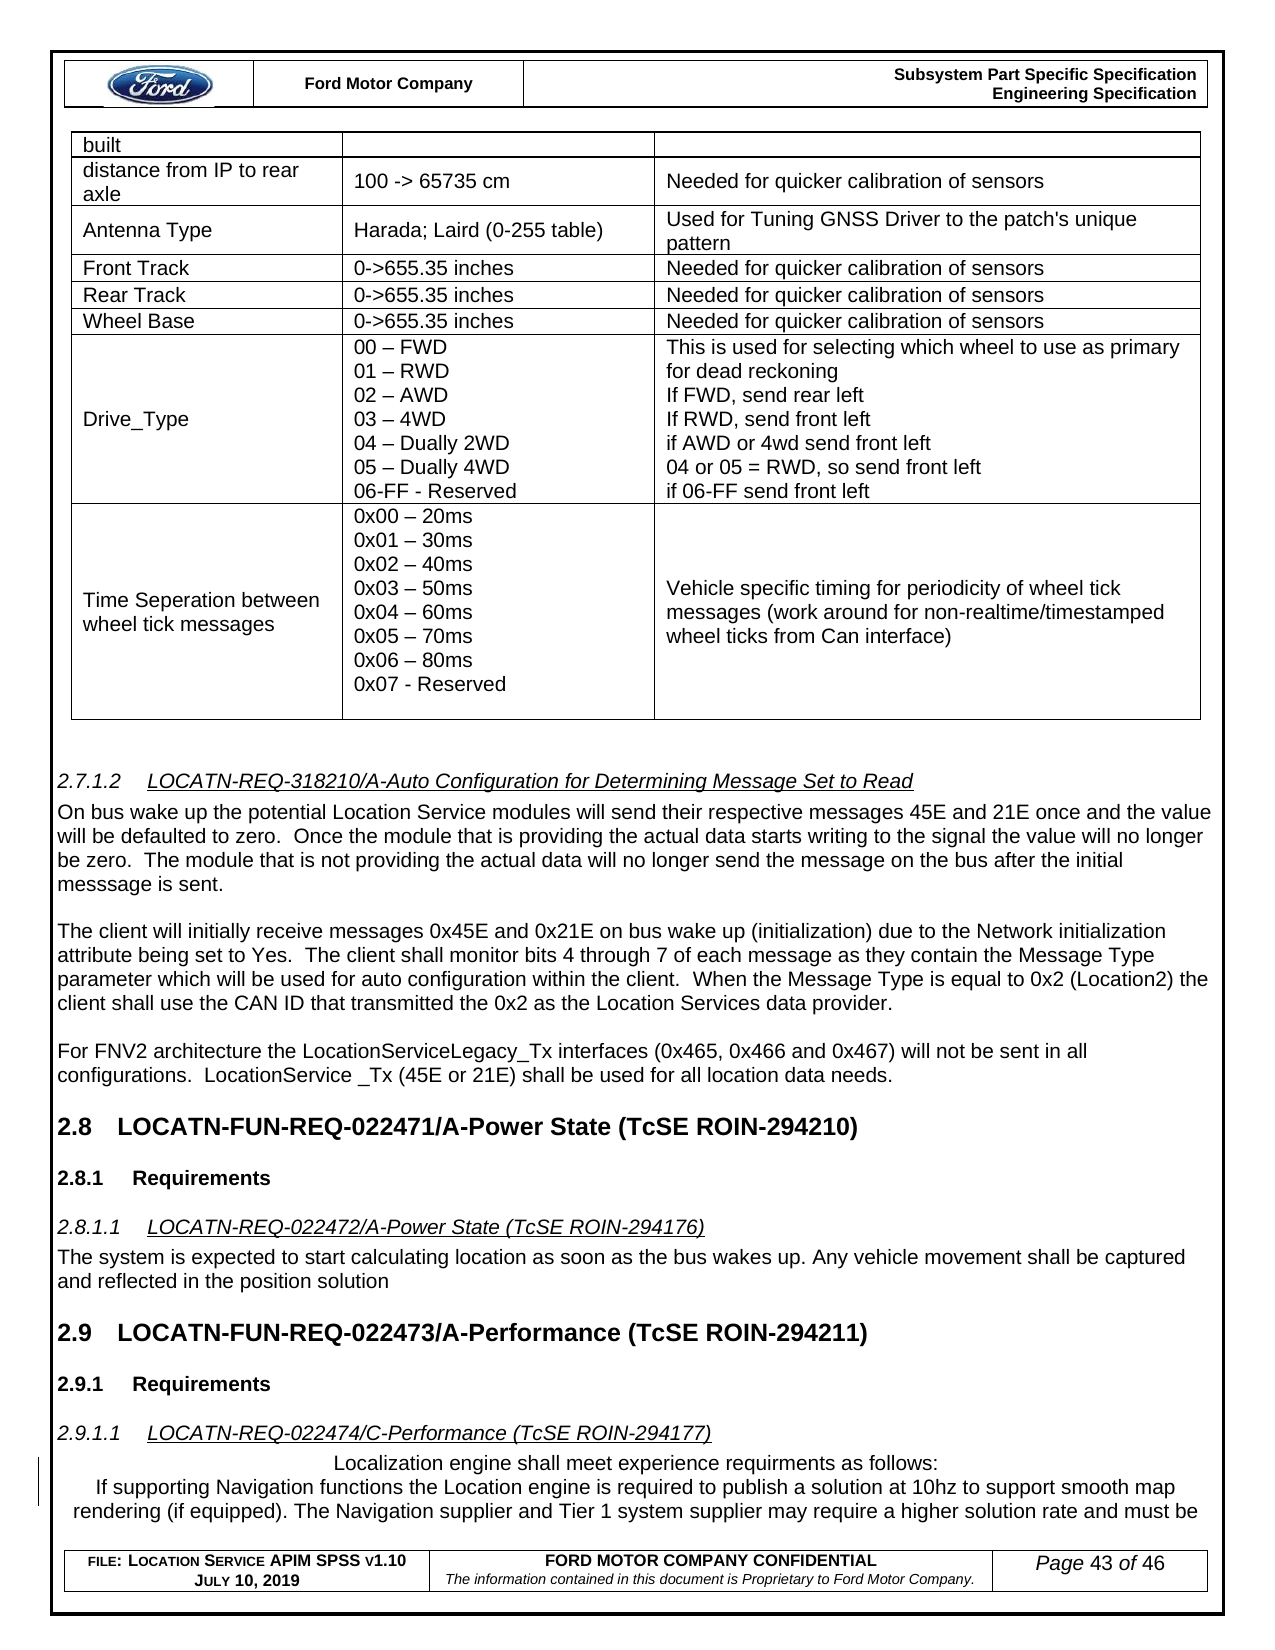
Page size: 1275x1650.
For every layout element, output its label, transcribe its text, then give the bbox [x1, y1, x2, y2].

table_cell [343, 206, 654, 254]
text On bus wake up the potential Location Service modules will send their respective messages 45E and 21E once and the value will be defaulted to zero. Once the module that is providing the actual data starts writing to the signal the value will no longer be zero. The module that is not providing the actual data will no longer send the message on the bus after the initial messsage is sent. [57, 799, 1215, 895]
subtitle LOCATN-FUN-REQ-022471/A-Power State (TcSE ROIN-294210) [57, 1112, 1215, 1141]
text The system is expected to start calculating location as soon as the bus wakes up. Any vehicle movement shall be captured and reflected in the position solution [57, 1245, 1215, 1293]
subtitle Requirements [57, 1372, 1215, 1396]
text For FNV2 architecture the LocationServiceLegacy_Tx interfaces (0x465, 0x466 and 0x467) will not be sent in all configurations. LocationService _Tx (45E or 21E) shall be used for all location data needs. [57, 1039, 1215, 1087]
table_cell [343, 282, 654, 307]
picture [103, 61, 215, 107]
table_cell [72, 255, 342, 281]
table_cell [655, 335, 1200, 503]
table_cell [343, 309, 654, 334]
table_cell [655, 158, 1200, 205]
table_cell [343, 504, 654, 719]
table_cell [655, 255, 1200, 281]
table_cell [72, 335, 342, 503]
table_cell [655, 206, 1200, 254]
subtitle LOCATN-REQ-318210/A-Auto Configuration for Determining Message Set to Read [57, 769, 1215, 793]
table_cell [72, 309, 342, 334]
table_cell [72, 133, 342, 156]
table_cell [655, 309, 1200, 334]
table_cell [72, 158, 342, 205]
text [57, 1451, 1215, 1523]
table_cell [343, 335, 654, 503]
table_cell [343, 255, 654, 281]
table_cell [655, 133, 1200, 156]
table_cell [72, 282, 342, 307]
subtitle LOCATN-REQ-022472/A-Power State (TcSE ROIN-294176) [57, 1215, 1215, 1239]
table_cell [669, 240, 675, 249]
subtitle Requirements [57, 1166, 1215, 1190]
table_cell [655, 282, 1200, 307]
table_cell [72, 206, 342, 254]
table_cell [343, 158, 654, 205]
subtitle LOCATN-REQ-022474/C-Performance (TcSE ROIN-294177) [57, 1421, 1215, 1444]
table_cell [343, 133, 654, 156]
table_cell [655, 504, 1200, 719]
subtitle LOCATN-FUN-REQ-022473/A-Performance (TcSE ROIN-294211) [57, 1318, 1215, 1347]
text The client will initially receive messages 0x45E and 0x21E on bus wake up (initialization) due to the Network initialization attribute being set to Yes. The client shall monitor bits 4 through 7 of each message as they contain the Message Type parameter which will be used for auto configuration within the client. When the Message Type is equal to 0x2 (Location2) the client shall use the CAN ID that transmitted the 0x2 as the Location Services data provider. [57, 919, 1215, 1015]
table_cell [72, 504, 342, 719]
